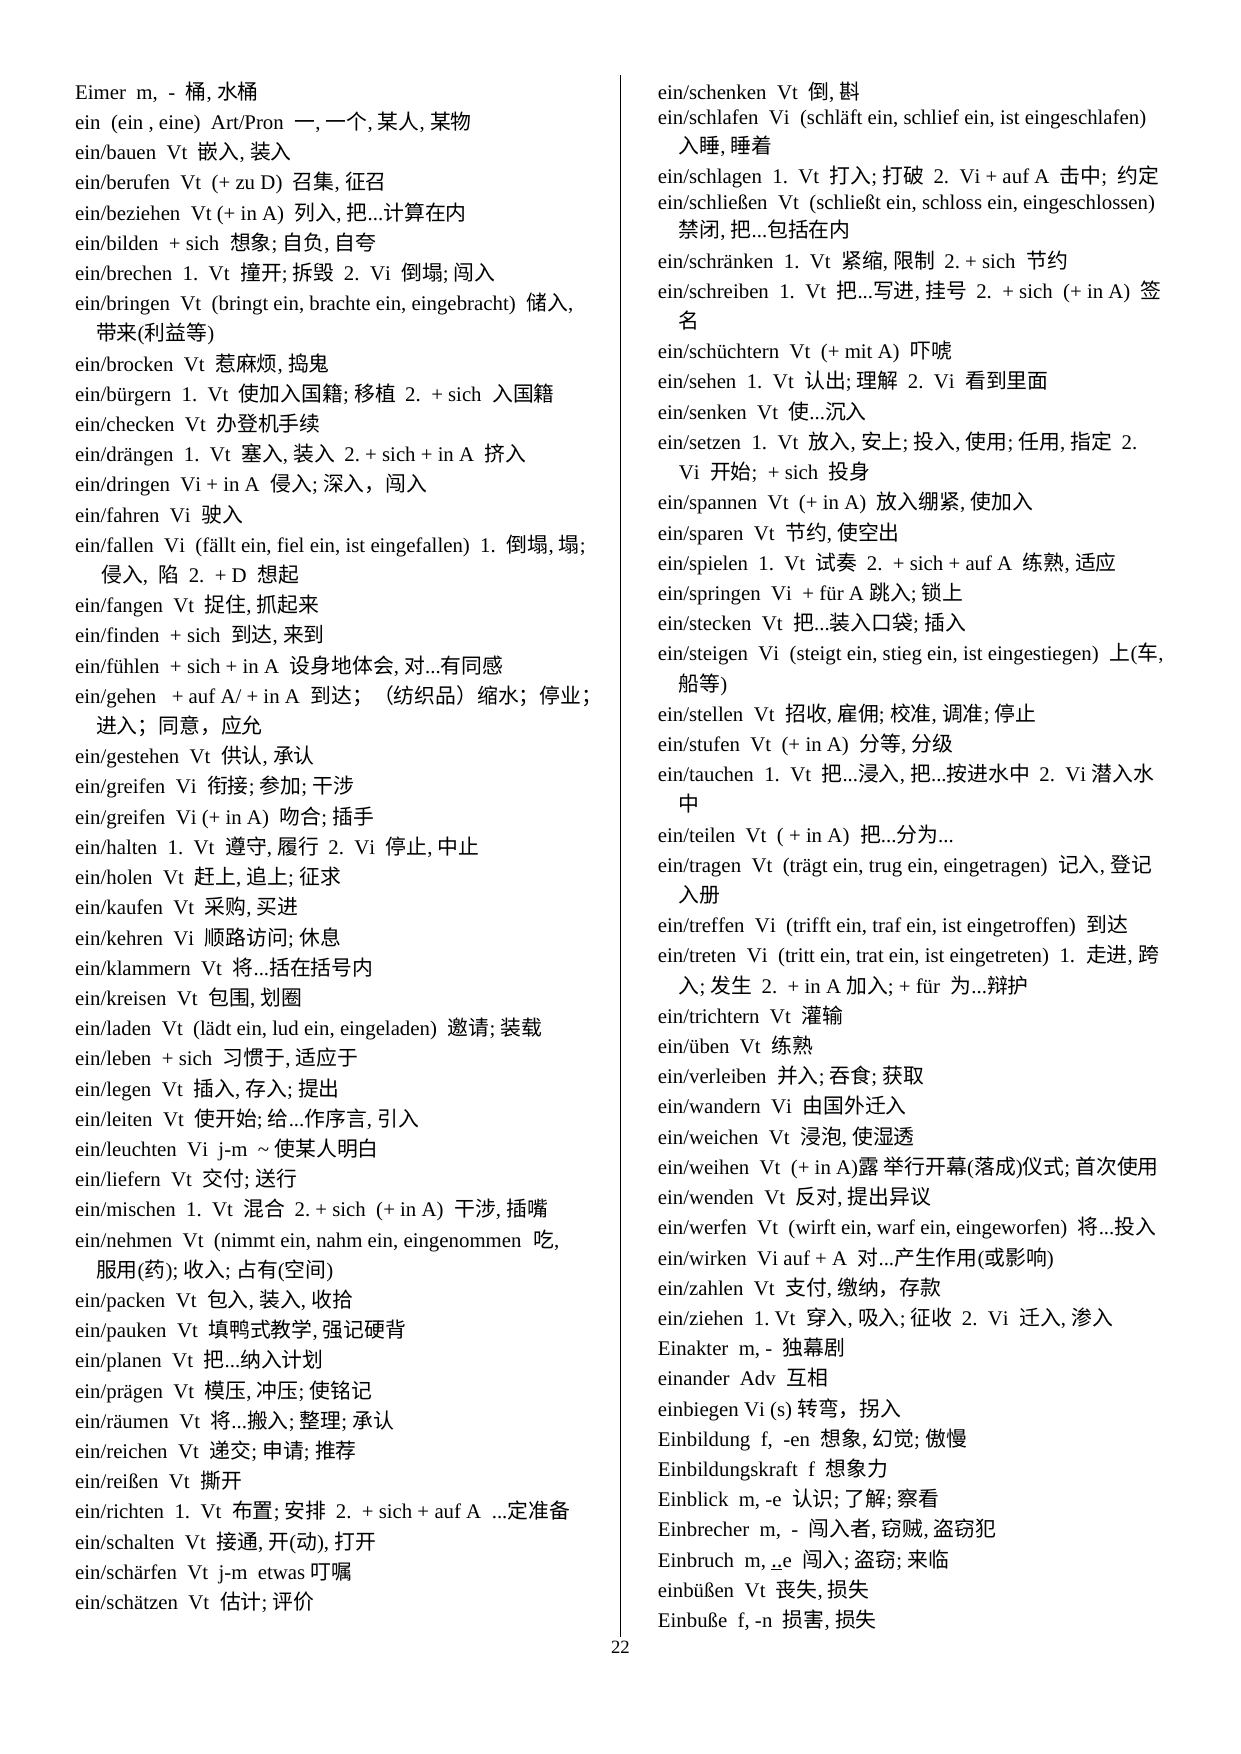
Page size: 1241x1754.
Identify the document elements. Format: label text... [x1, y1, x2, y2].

text einbiegen Vi (s) 转弯，拐入 [658, 1392, 1165, 1422]
text ein/räumen Vt 将...搬入; 整理; 承认 [75, 1404, 583, 1434]
text ein/brechen 1. Vt 撞开; 拆毁 2. Vi 倒塌; 闯入 [75, 256, 583, 286]
text ein/verleiben 并入; 吞食; 获取 [658, 1059, 1165, 1090]
text ein/leiten Vt 使开始; 给...作序言, 引入 [75, 1102, 583, 1132]
text ein/packen Vt 包入, 装入, 收拾 [75, 1283, 583, 1313]
text ein/reißen Vt 撕开 [75, 1464, 583, 1495]
text ein/schalten Vt 接通, 开(动), 打开 [75, 1525, 583, 1555]
text Einbildungskraft f 想象力 [658, 1452, 1165, 1482]
text ein/üben Vt 练熟 [658, 1029, 1165, 1059]
text ein/halten 1. Vt 遵守, 履行 2. Vi 停止, 中止 [75, 830, 583, 860]
text ein/bringen Vt (bringt ein, brachte ein, eingebracht) 储入, 带来(利益等) [75, 286, 583, 347]
text ein/teilen Vt ( + in A) 把...分为... [658, 818, 1165, 848]
text ein/fahren Vi 驶入 [75, 498, 583, 528]
text ein/schätzen Vt 估计; 评价 [75, 1585, 583, 1616]
text ein/kaufen Vt 采购, 买进 [75, 891, 583, 921]
text ein/tragen Vt (trägt ein, trug ein, eingetragen) 记入, 登记入册 [658, 848, 1165, 908]
text ein/holen Vt 赶上, 追上; 征求 [75, 860, 583, 891]
text ein/planen Vt 把...纳入计划 [75, 1344, 583, 1374]
text Einbildung f, -en 想象, 幻觉; 傲慢 [658, 1422, 1165, 1452]
text ein/brocken Vt 惹麻烦, 捣鬼 [75, 347, 583, 377]
text ein/dringen Vi + in A 侵入; 深入，闯入 [75, 468, 583, 498]
text ein/schlafen Vi (schläft ein, schlief ein, ist eingeschlafen) 入睡, 睡着 [658, 105, 1165, 159]
text ein/gestehen Vt 供认, 承认 [75, 739, 583, 770]
text Eimer m, - 桶, 水桶 [75, 75, 583, 105]
text ein/leben + sich 习惯于, 适应于 [75, 1042, 583, 1072]
text ein/beziehen Vt (+ in A) 列入, 把...计算在内 [75, 196, 583, 226]
text ein/berufen Vt (+ zu D) 召集, 征召 [75, 166, 583, 196]
text ein/kehren Vi 顺路访问; 休息 [75, 921, 583, 951]
text ein/spannen Vt (+ in A) 放入绷紧, 使加入 [658, 486, 1165, 516]
text ein/schenken Vt 倒, 斟 [658, 75, 1165, 105]
text ein/treffen Vi (trifft ein, traf ein, ist eingetroffen) 到达 [658, 908, 1165, 939]
text ein/pauken Vt 填鸭式教学, 强记硬背 [75, 1313, 583, 1344]
text ein/legen Vt 插入, 存入; 提出 [75, 1072, 583, 1102]
text ein/klammern Vt 将...括在括号内 [75, 951, 583, 981]
text ein/nehmen Vt (nimmt ein, nahm ein, eingenommen 吃, 服用(药); 收入; 占有(空间) [75, 1223, 583, 1283]
text ein/fühlen + sich + in A 设身地体会, 对...有同感 [75, 649, 583, 679]
text einbüßen Vt 丧失, 损失 [658, 1573, 1165, 1603]
text ein/stellen Vt 招收, 雇佣; 校准, 调准; 停止 [658, 697, 1165, 727]
text Einbrecher m, - 闯入者, 窃贼, 盗窃犯 [658, 1513, 1165, 1543]
text ein/prägen Vt 模压, 冲压; 使铭记 [75, 1374, 583, 1404]
text ein/sparen Vt 节约, 使空出 [658, 516, 1165, 546]
text ein/greifen Vi (+ in A) 吻合; 插手 [75, 800, 583, 830]
text ein/weihen Vt (+ in A)露 举行开幕(落成)仪式; 首次使用 [658, 1150, 1165, 1180]
text ein/bürgern 1. Vt 使加入国籍; 移植 2. + sich 入国籍 [75, 377, 583, 407]
text ein/trichtern Vt 灌输 [658, 999, 1165, 1029]
text ein/treten Vi (tritt ein, trat ein, ist eingetreten) 1. 走进, 跨入; 发生 2. + in A 加入; + für 为...辩护 [658, 939, 1165, 999]
text ein/wirken Vi auf + A 对...产生作用(或影响) [658, 1241, 1165, 1271]
text Einbruch m, ‥e 闯入; 盗窃; 来临 [658, 1543, 1165, 1573]
text einander Adv 互相 [658, 1362, 1165, 1392]
text ein/wandern Vi 由国外迁入 [658, 1090, 1165, 1120]
text ein/werfen Vt (wirft ein, warf ein, eingeworfen) 将...投入 [658, 1211, 1165, 1241]
text ein/bilden + sich 想象; 自负, 自夸 [75, 226, 583, 256]
text ein/leuchten Vi j-m ~ 使某人明白 [75, 1132, 583, 1162]
text ein/stecken Vt 把...装入口袋; 插入 [658, 606, 1165, 637]
text ein/zahlen Vt 支付, 缴纳，存款 [658, 1271, 1165, 1301]
text ein/spielen 1. Vt 试奏 2. + sich + auf A 练熟, 适应 [658, 546, 1165, 576]
text Einbuße f, -n 损害, 损失 [658, 1603, 1165, 1634]
text ein/tauchen 1. Vt 把...浸入, 把...按进水中 2. Vi 潜入水中 [658, 757, 1165, 818]
text Einblick m, -e 认识; 了解; 察看 [658, 1482, 1165, 1513]
text ein/weichen Vt 浸泡, 使湿透 [658, 1120, 1165, 1150]
text ein/reichen Vt 递交; 申请; 推荐 [75, 1434, 583, 1464]
text ein/schlagen 1. Vt 打入; 打破 2. Vi + auf A 击中; 约定 [658, 159, 1165, 190]
text ein/senken Vt 使...沉入 [658, 395, 1165, 425]
text ein/finden + sich 到达, 来到 [75, 619, 583, 649]
text ein/kreisen Vt 包围, 划圈 [75, 981, 583, 1011]
text ein/schließen Vt (schließt ein, schloss ein, eingeschlossen) 禁闭, 把...包括在内 [658, 190, 1165, 244]
text ein/checken Vt 办登机手续 [75, 407, 583, 437]
text ein/schärfen Vt j-m etwas 叮嘱 [75, 1555, 583, 1585]
text ein/ziehen 1. Vt 穿入, 吸入; 征收 2. Vi 迁入, 渗入 [658, 1301, 1165, 1331]
text ein/springen Vi + für A 跳入; 锁上 [658, 576, 1165, 606]
text ein/wenden Vt 反对, 提出异议 [658, 1180, 1165, 1211]
text ein/gehen + auf A/ + in A 到达；（纺织品）缩水；停业；进入；同意，应允 [75, 679, 583, 739]
text ein/schreiben 1. Vt 把...写进, 挂号 2. + sich (+ in A) 签名 [658, 274, 1165, 334]
text ein/mischen 1. Vt 混合 2. + sich (+ in A) 干涉, 插嘴 [75, 1193, 583, 1223]
text ein/sehen 1. Vt 认出; 理解 2. Vi 看到里面 [658, 365, 1165, 395]
text ein/laden Vt (lädt ein, lud ein, eingeladen) 邀请; 装载 [75, 1011, 583, 1042]
text ein/schüchtern Vt (+ mit A) 吓唬 [658, 334, 1165, 365]
text ein/bauen Vt 嵌入, 装入 [75, 135, 583, 166]
text ein/schränken 1. Vt 紧缩, 限制 2. + sich 节约 [658, 244, 1165, 274]
text ein/drängen 1. Vt 塞入, 装入 2. + sich + in A 挤入 [75, 437, 583, 468]
text ein/setzen 1. Vt 放入, 安上; 投入, 使用; 任用, 指定 2. Vi 开始; + sich 投身 [658, 425, 1165, 486]
text Einakter m, - 独幕剧 [658, 1331, 1165, 1362]
text ein/greifen Vi 衔接; 参加; 干涉 [75, 770, 583, 800]
text ein/steigen Vi (steigt ein, stieg ein, ist eingestiegen) 上(车, 船等) [658, 637, 1165, 697]
text ein/fangen Vt 捉住, 抓起来 [75, 588, 583, 619]
text ein/richten 1. Vt 布置; 安排 2. + sich + auf A ...定准备 [75, 1495, 583, 1525]
text ein/stufen Vt (+ in A) 分等, 分级 [658, 727, 1165, 757]
text ein/fallen Vi (fällt ein, fiel ein, ist eingefallen) 1. 倒塌, 塌; 侵入, 陷 2. + D 想起 [75, 528, 583, 588]
text ein/liefern Vt 交付; 送行 [75, 1162, 583, 1193]
text ein (ein , eine) Art/Pron 一, 一个, 某人, 某物 [75, 105, 583, 135]
